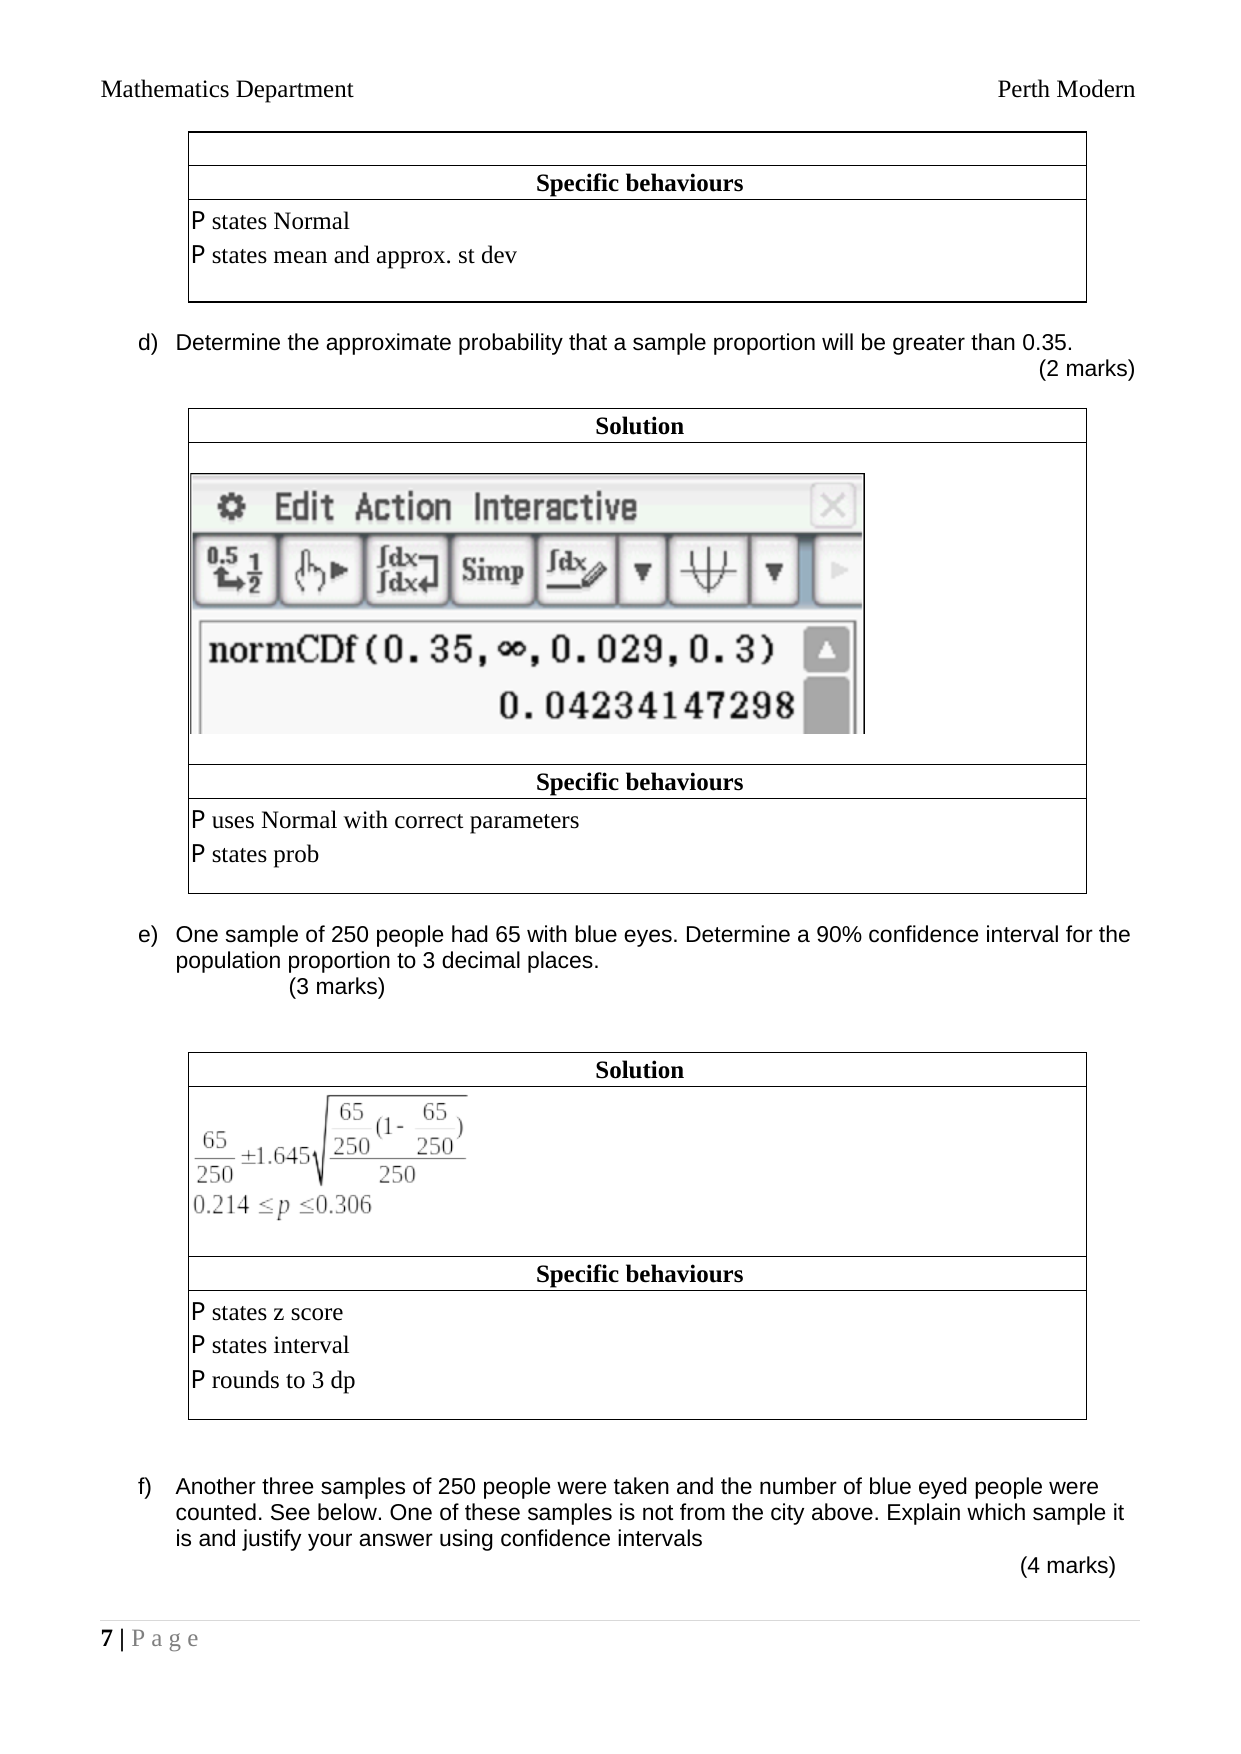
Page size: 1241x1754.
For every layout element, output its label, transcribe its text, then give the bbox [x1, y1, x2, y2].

table_cell [189, 443, 1086, 764]
table_header Solution [189, 409, 1086, 442]
table_cell [189, 1087, 1086, 1256]
table_cell Specific behaviours [189, 765, 1086, 798]
list One sample of 250 people had 65 with blue eyes. Determine a 90% confidence interval for the population proportion to 3 decimal places. (3 marks) [138, 921, 1140, 999]
table_cell P uses Normal with correct parameters P states prob [189, 799, 1086, 893]
table_cell Specific behaviours [189, 1257, 1086, 1290]
list Another three samples of 250 people were taken and the number of blue eyed people were counted. See below. One of these samples is not from the city above. Explain which sample it is and justify your answer using confidence intervals (4 marks) [138, 1473, 1140, 1578]
table_header Solution [189, 1053, 1086, 1086]
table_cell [189, 133, 1086, 165]
table_cell P states Normal P states mean and approx. st dev [189, 200, 1086, 301]
picture [190, 473, 865, 734]
table_cell P states z score P states interval P rounds to 3 dp [189, 1291, 1086, 1419]
table_cell Specific behaviours [189, 166, 1086, 199]
list (2 marks) [925, 355, 1140, 381]
list Determine the approximate probability that a sample proportion will be greater than 0.35. [138, 329, 1140, 355]
